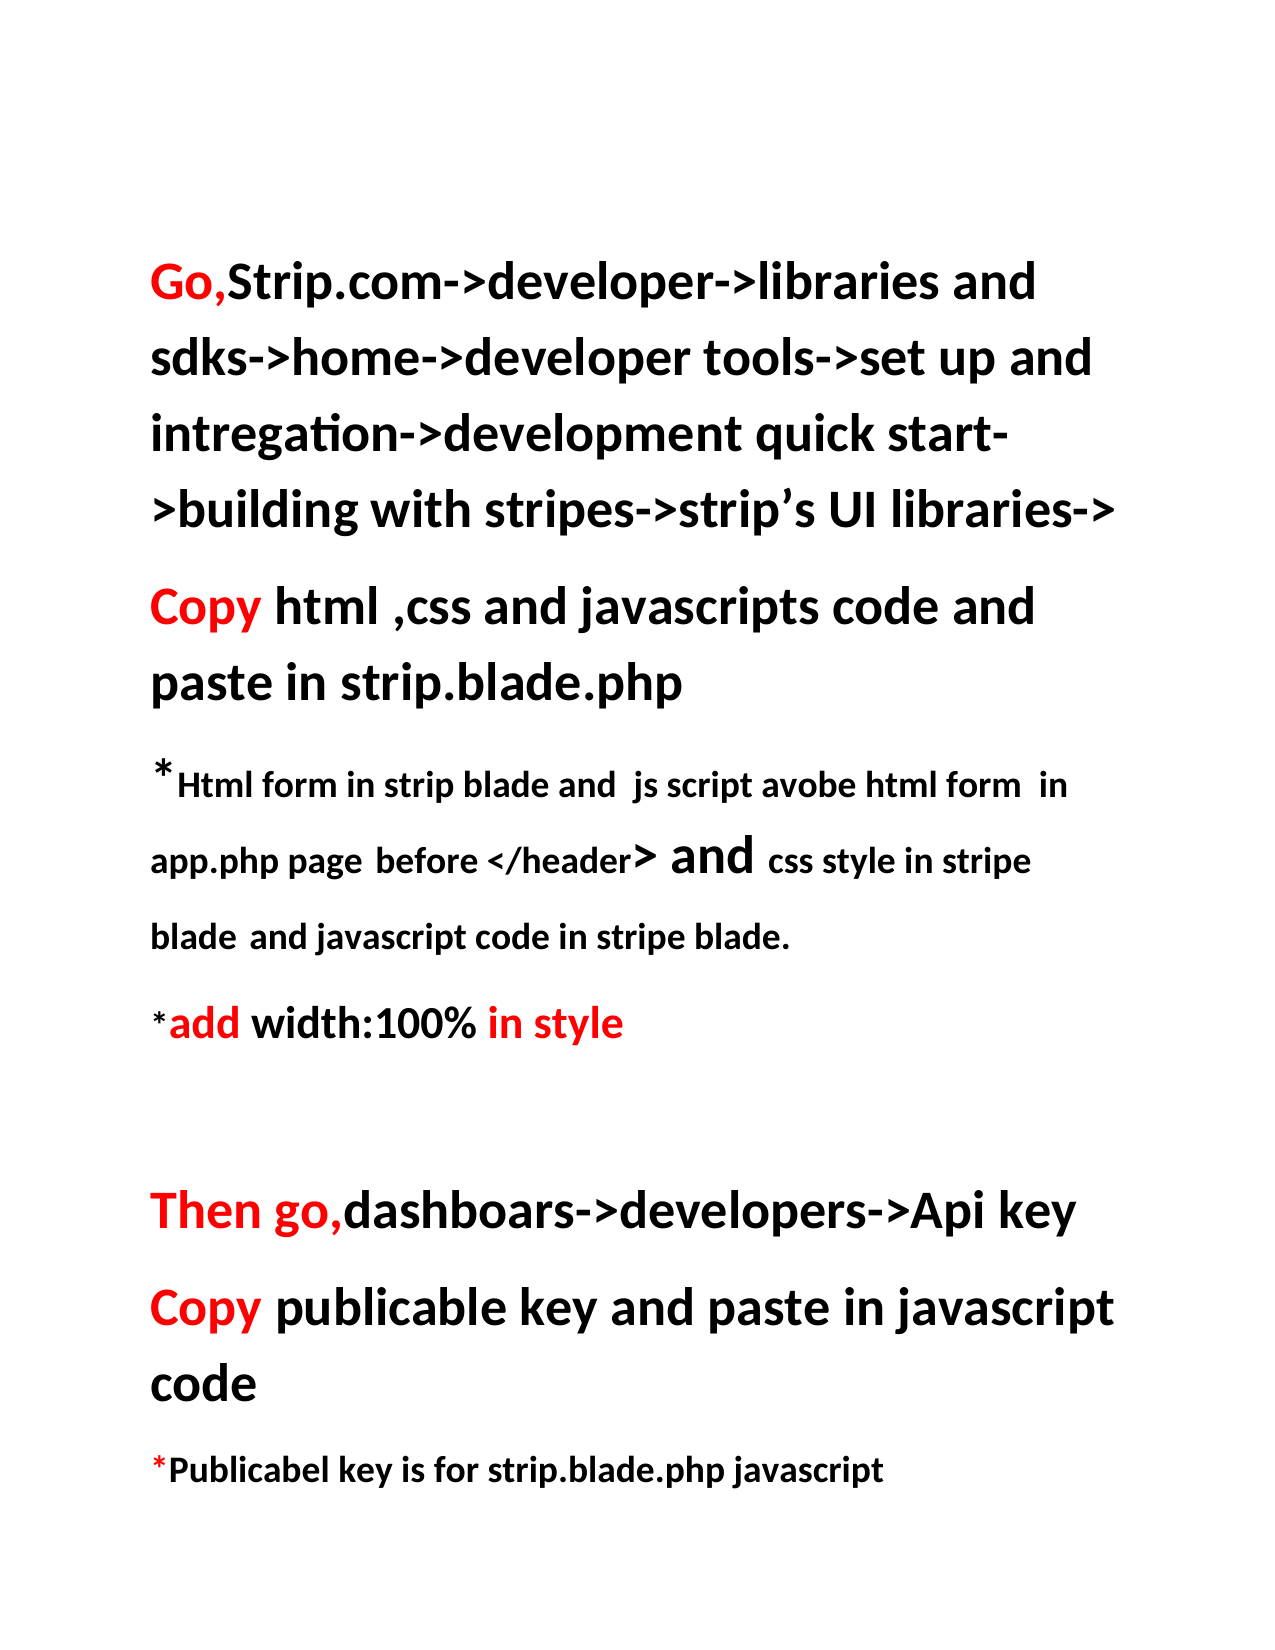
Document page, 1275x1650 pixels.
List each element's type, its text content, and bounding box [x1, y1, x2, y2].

text Copy publicable key and paste in javascript code [150, 1273, 1125, 1415]
text Copy html ,css and javascripts code and paste in strip.blade.php [150, 572, 1125, 714]
text *Publicabel key is for strip.blade.php javascript [150, 1446, 1125, 1491]
text *Html form in strip blade and js script avobe html form in app.php page before </header> and css style in stripe blade and javascript code in stripe blade. [150, 745, 1125, 963]
text Then go,dashboars->developers->Api key [150, 1176, 1125, 1242]
text Go,Strip.com->developer->libraries and sdks->home->developer tools->set up and intregation->development quick start->building with stripes->strip’s UI libraries-> [150, 247, 1125, 541]
text *add width:100% in style [150, 994, 1125, 1050]
